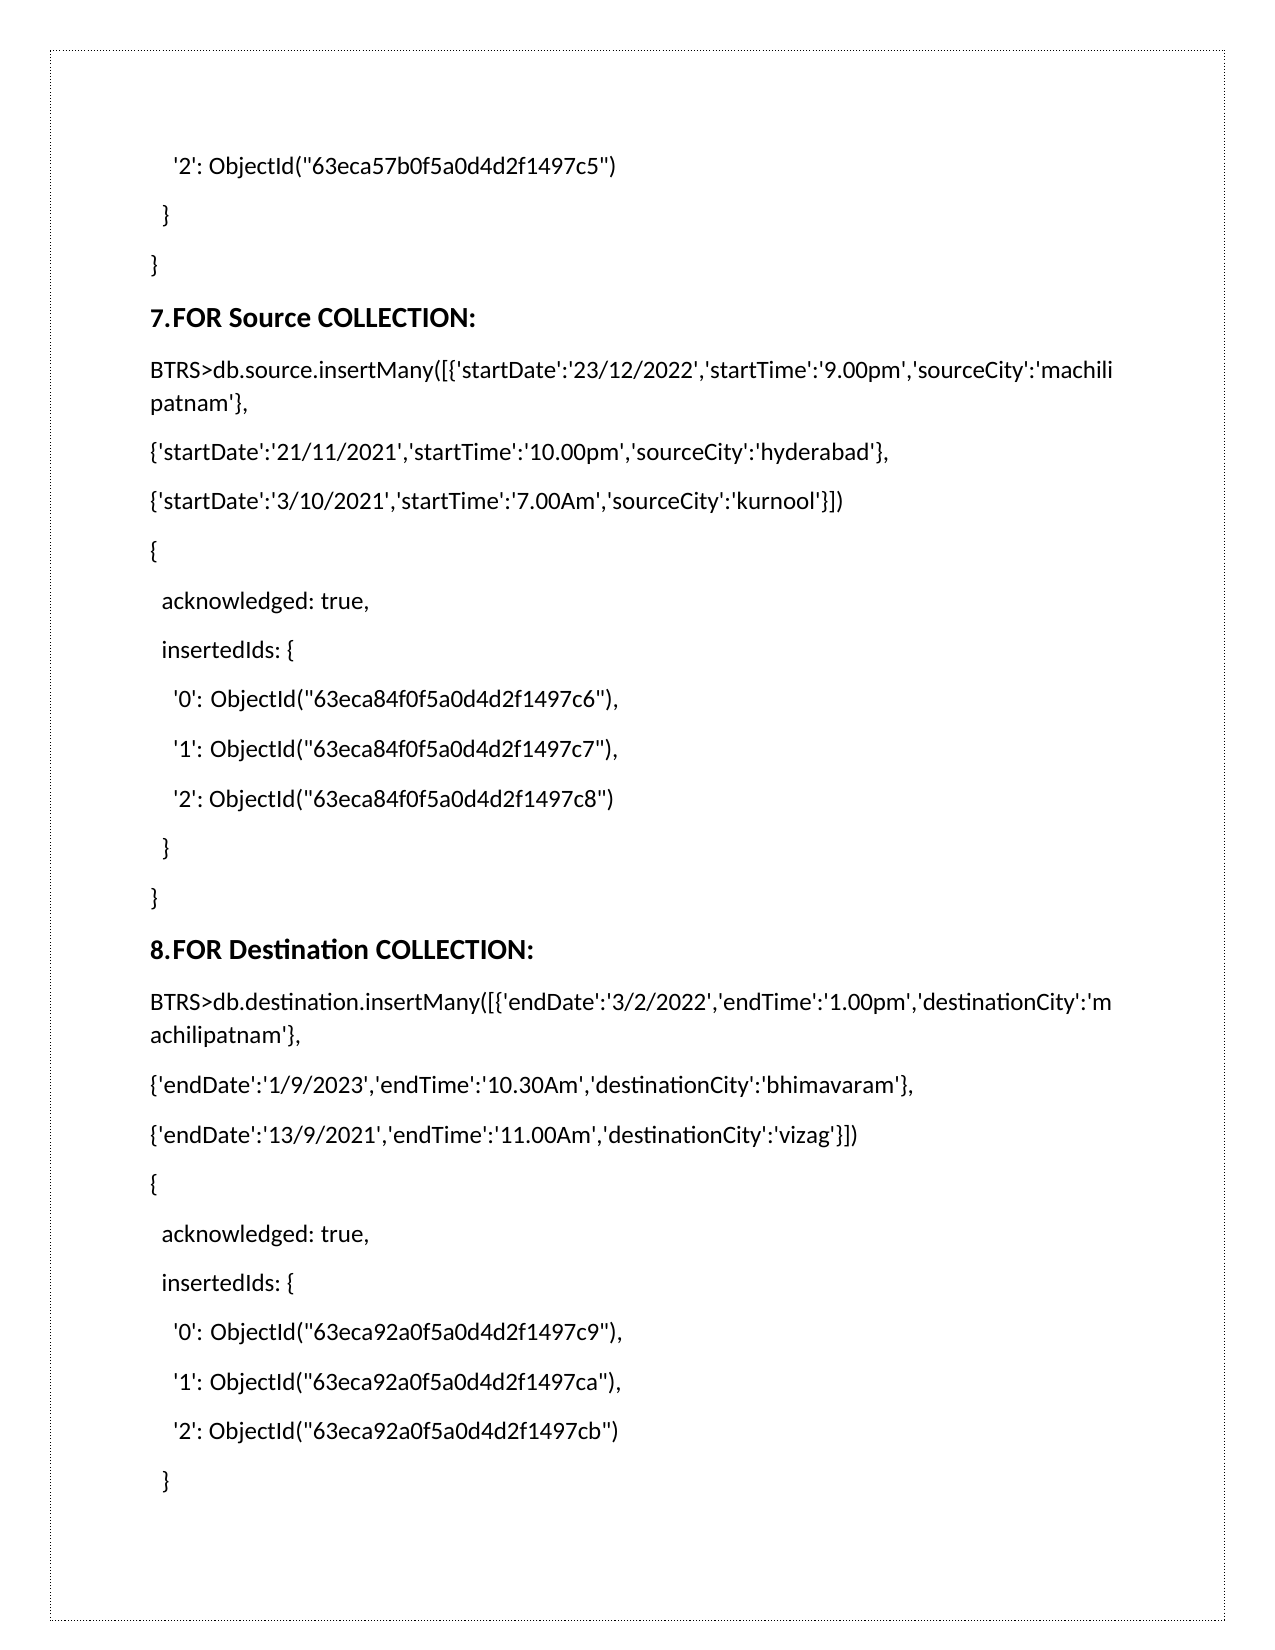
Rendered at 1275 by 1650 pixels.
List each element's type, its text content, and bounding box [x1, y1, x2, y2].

text } [150, 882, 1171, 912]
subtitle FOR Destination COLLECTION: [150, 931, 1171, 967]
text {'startDate':'21/11/2021','startTime':'10.00pm','sourceCity':'hyderabad'}, [150, 436, 1171, 467]
text } [161, 200, 1171, 230]
text { [150, 535, 1171, 566]
text } [161, 832, 1171, 863]
text { [150, 1168, 1171, 1199]
text BTRS>db.source.insertMany([{'startDate':'23/12/2022','startTime':'9.00pm','sourceCity':'machili patnam'}, [150, 354, 1136, 417]
text } [150, 249, 1171, 280]
text acknowledged: true, insertedIds: { [161, 1218, 370, 1297]
text '1': ObjectId("63eca84f0f5a0d4d2f1497c7"), [173, 733, 1171, 763]
text {'startDate':'3/10/2021','startTime':'7.00Am','sourceCity':'kurnool'}]) [150, 486, 1171, 516]
text '2': ObjectId("63eca57b0f5a0d4d2f1497c5") [173, 150, 1171, 181]
text {'endDate':'13/9/2021','endTime':'11.00Am','destinationCity':'vizag'}]) [150, 1119, 1171, 1149]
text BTRS>db.destination.insertMany([{'endDate':'3/2/2022','endTime':'1.00pm','destinationCity':'m achilipatnam'}, [150, 986, 1125, 1050]
text '0': ObjectId("63eca84f0f5a0d4d2f1497c6"), [173, 683, 1171, 714]
text '1': ObjectId("63eca92a0f5a0d4d2f1497ca"), [173, 1366, 1171, 1396]
text '0': ObjectId("63eca92a0f5a0d4d2f1497c9"), [173, 1316, 1171, 1347]
text } [161, 1465, 1171, 1496]
text '2': ObjectId("63eca92a0f5a0d4d2f1497cb") [173, 1416, 1171, 1446]
text acknowledged: true, insertedIds: { [161, 585, 370, 665]
text {'endDate':'1/9/2023','endTime':'10.30Am','destinationCity':'bhimavaram'}, [150, 1069, 1171, 1099]
subtitle FOR Source COLLECTION: [150, 299, 1171, 335]
text '2': ObjectId("63eca84f0f5a0d4d2f1497c8") [173, 783, 1171, 813]
